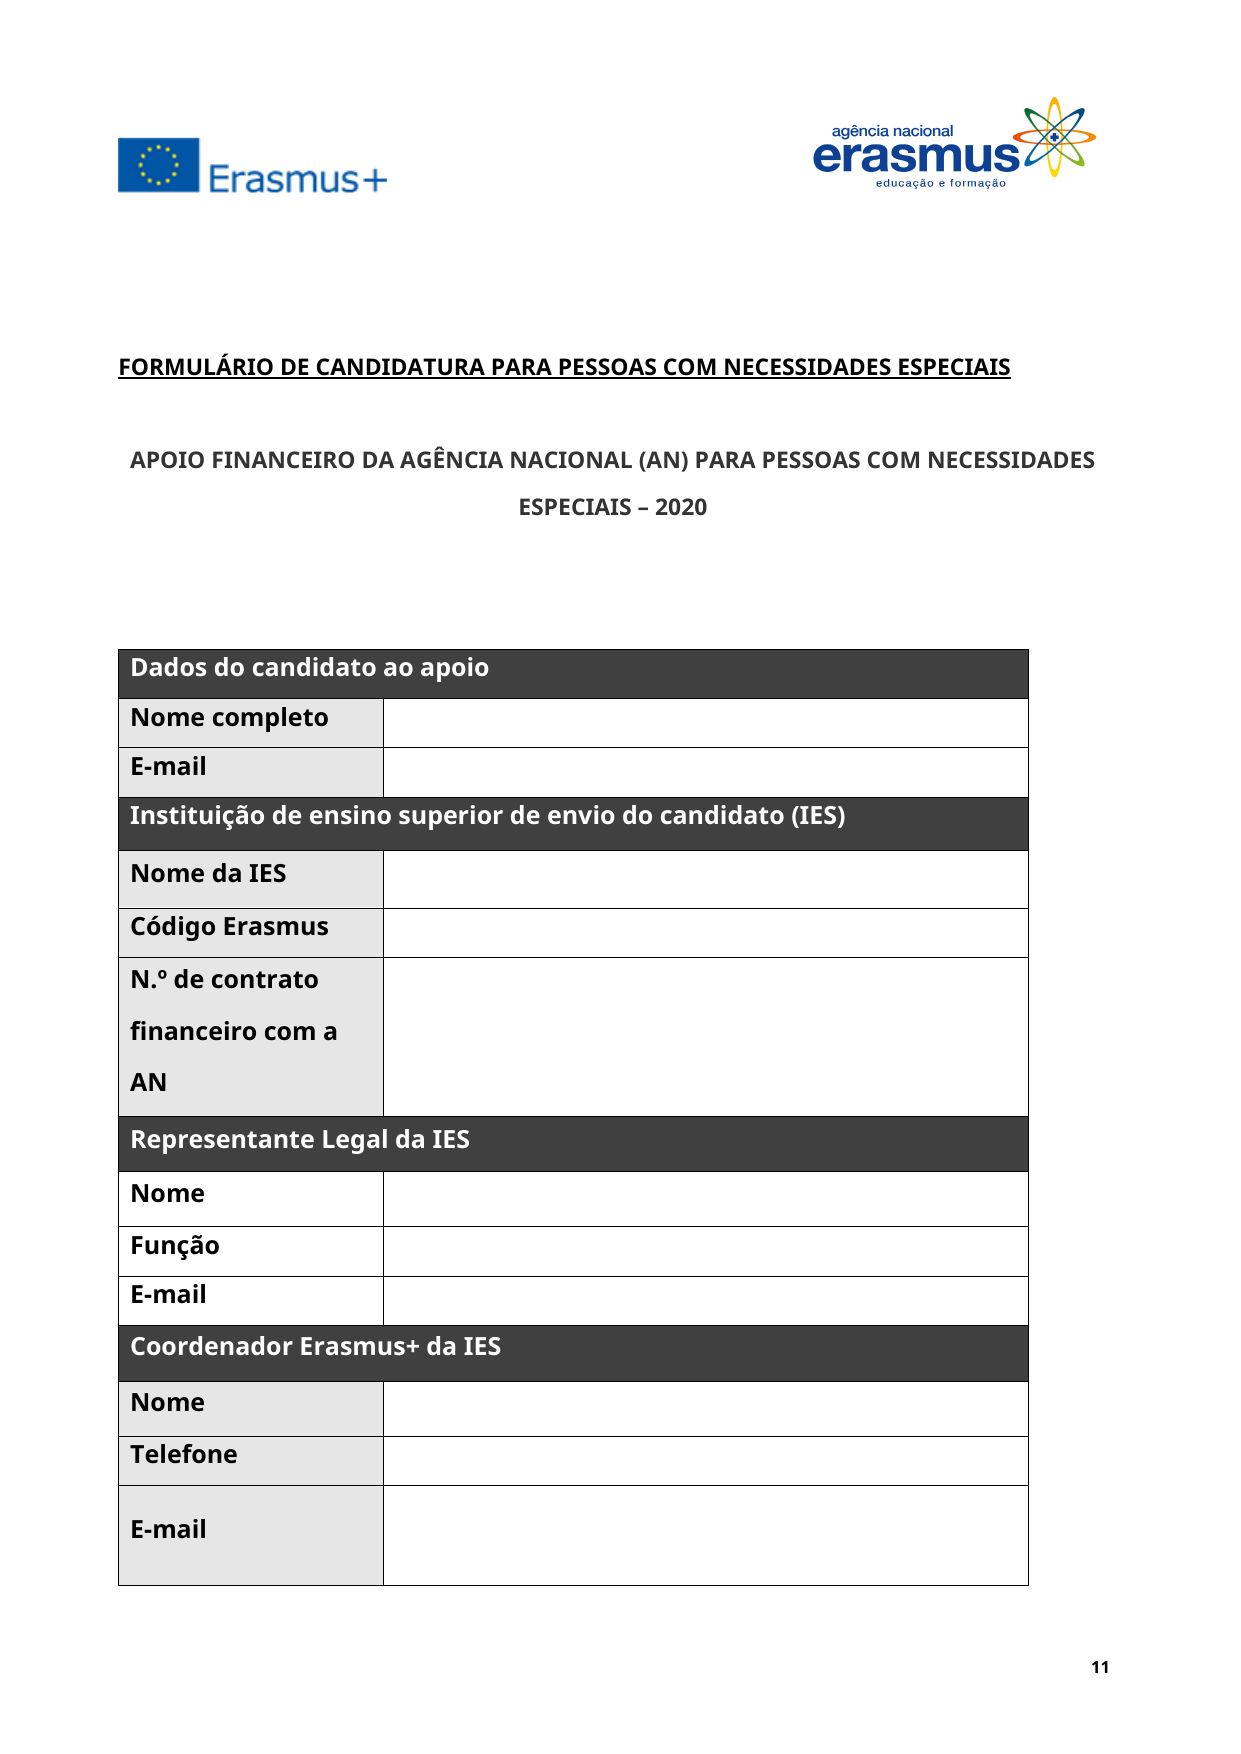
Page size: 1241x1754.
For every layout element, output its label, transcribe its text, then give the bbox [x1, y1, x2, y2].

table_cell Telefone [119, 1437, 383, 1485]
table_cell Nome [119, 1382, 383, 1436]
table_cell [384, 1227, 1028, 1276]
table_cell Nome [119, 1172, 383, 1226]
table_cell [384, 699, 1028, 747]
table_cell Coordenador Erasmus+ da IES [119, 1326, 1028, 1381]
title FORMULÁRIO DE CANDIDATURA PARA PESSOAS COM NECESSIDADES ESPECIAIS [118, 351, 1122, 382]
table_cell Código Erasmus [119, 909, 383, 957]
table_cell Representante Legal da IES [119, 1117, 1028, 1171]
table_cell [384, 1437, 1028, 1485]
table_cell Nome completo [119, 699, 383, 747]
table_cell E-mail [119, 1277, 383, 1325]
table_cell E-mail [119, 1486, 383, 1585]
table_cell [384, 851, 1028, 907]
table_cell Nome da IES [119, 851, 383, 907]
table_cell N.º de contrato financeiro com a AN [119, 958, 383, 1116]
table_cell Instituição de ensino superior de envio do candidato (IES) [119, 798, 1028, 850]
picture [786, 77, 1140, 221]
table_header Dados do candidato ao apoio [119, 650, 1028, 698]
table_cell [384, 958, 1028, 1116]
picture [118, 97, 387, 234]
table_cell [384, 1172, 1028, 1226]
table_cell [384, 1382, 1028, 1436]
table_cell [384, 1277, 1028, 1325]
table_cell Função [119, 1227, 383, 1276]
table_cell [384, 909, 1028, 957]
text APOIO FINANCEIRO DA AGÊNCIA NACIONAL (AN) PARA PESSOAS COM NECESSIDADES ESPECIAIS – 2020 [103, 444, 1122, 522]
table_cell [384, 1486, 1028, 1585]
table_cell E-mail [119, 748, 383, 797]
table_cell [384, 748, 1028, 797]
